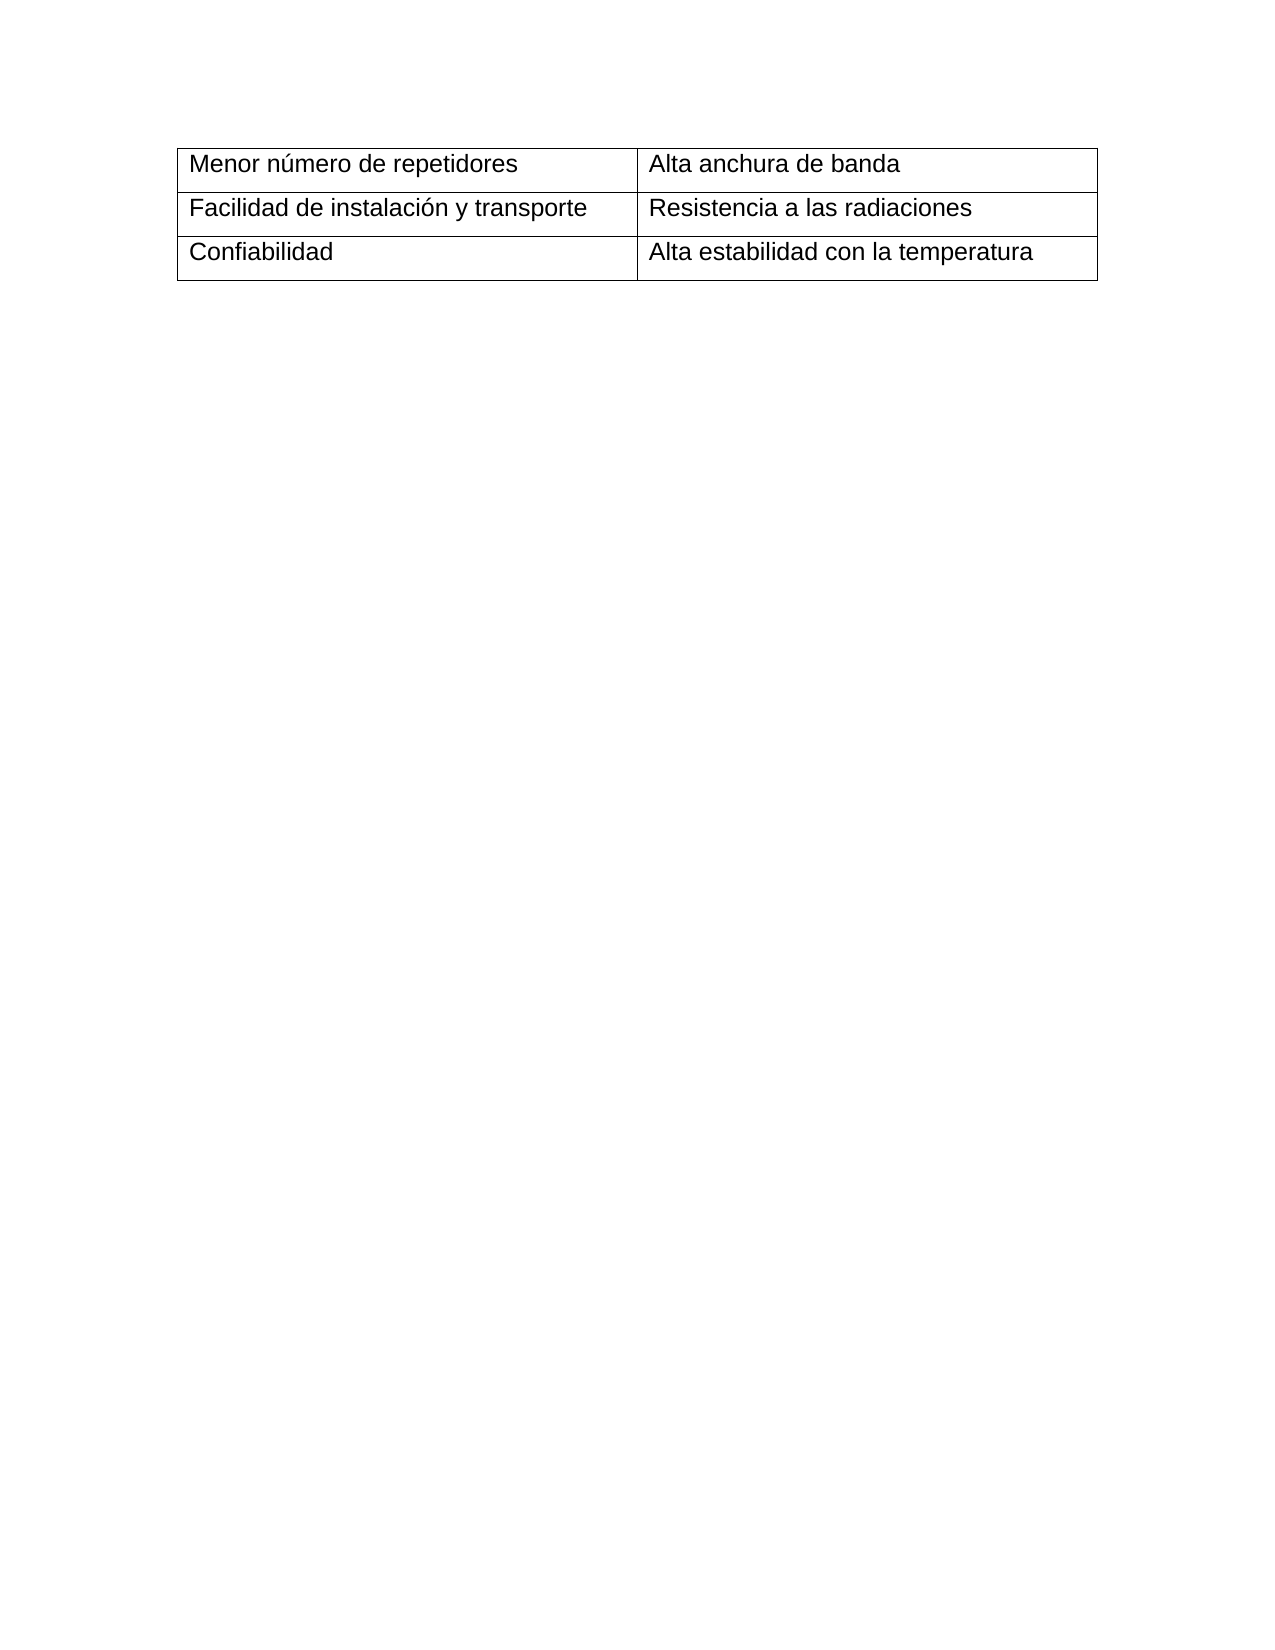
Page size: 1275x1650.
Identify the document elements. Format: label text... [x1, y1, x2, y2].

table_cell Facilidad de instalación y transporte [178, 193, 637, 236]
table_cell Resistencia a las radiaciones [638, 193, 1097, 236]
table_cell Confiabilidad [178, 237, 637, 280]
table_cell Alta anchura de banda [638, 149, 1097, 192]
table_cell Menor número de repetidores [178, 149, 637, 192]
table_cell Alta estabilidad con la temperatura [638, 237, 1097, 280]
